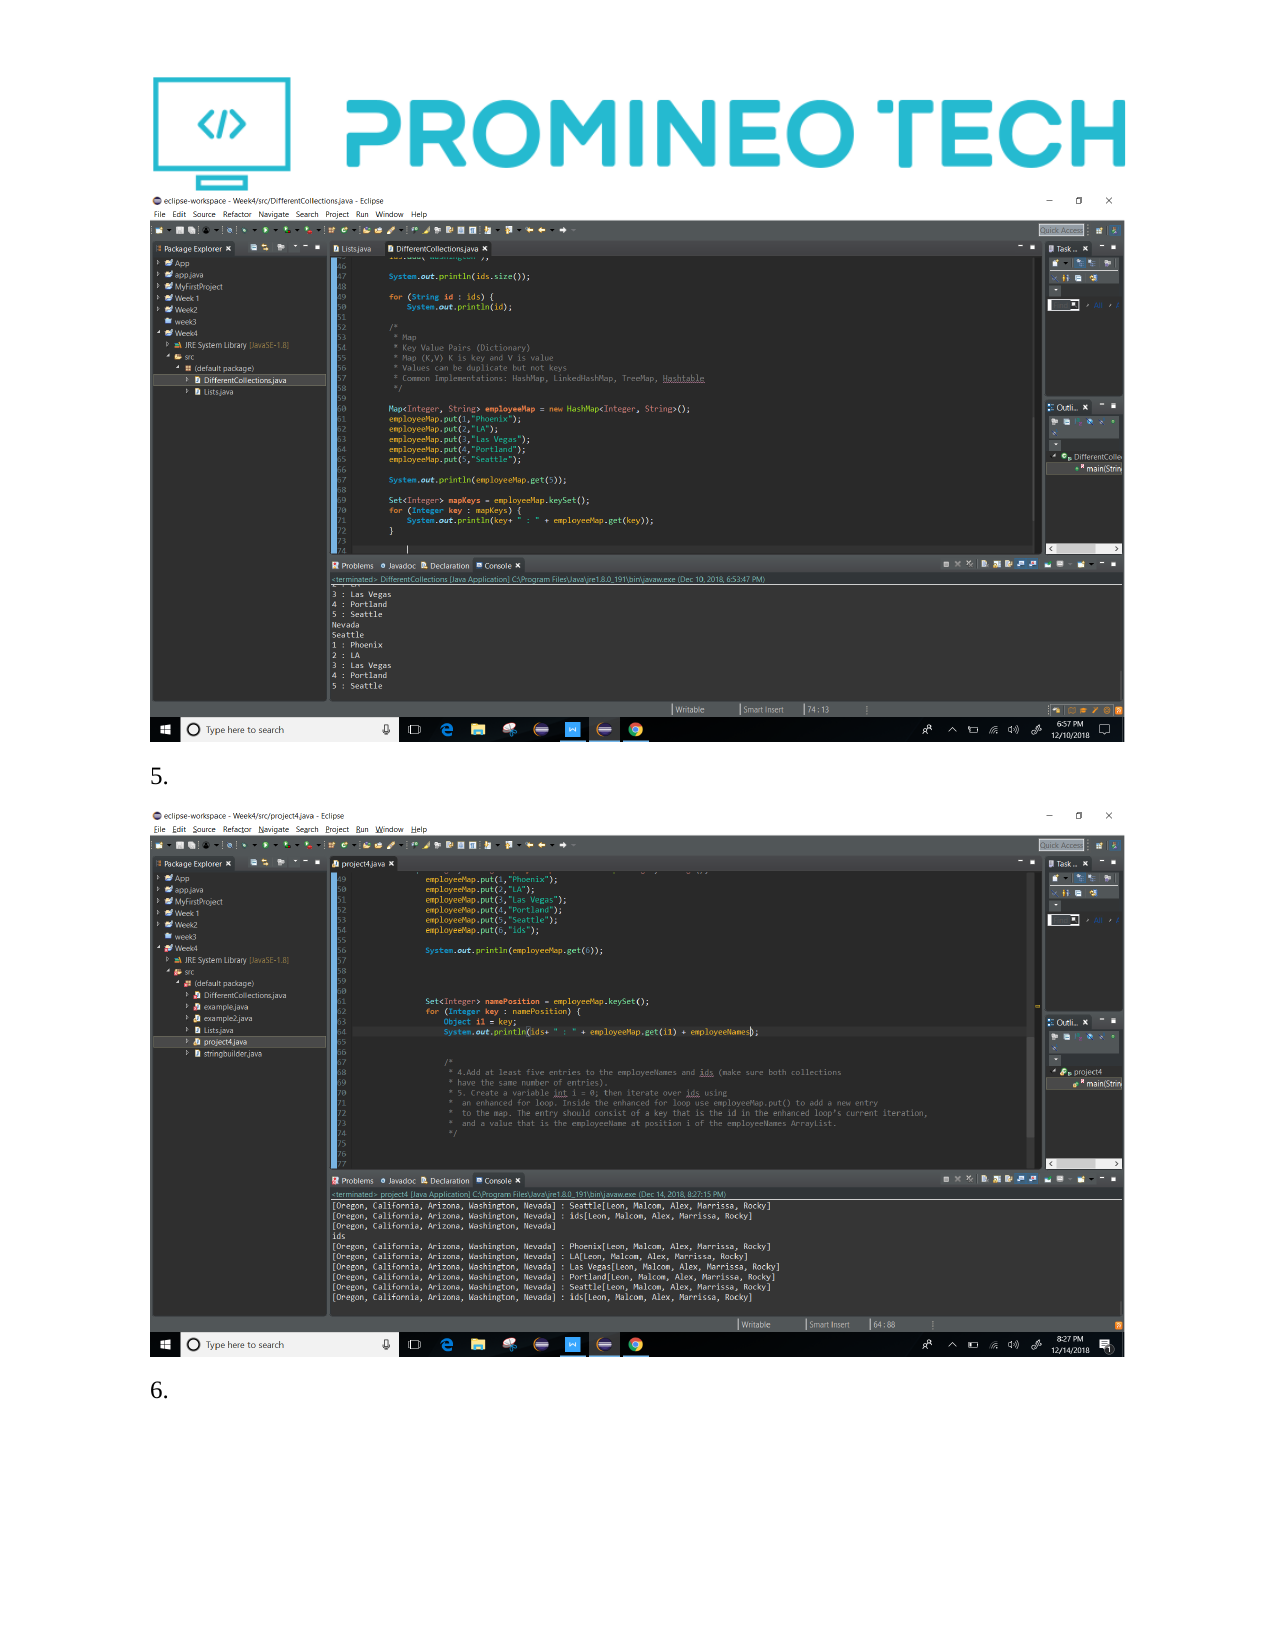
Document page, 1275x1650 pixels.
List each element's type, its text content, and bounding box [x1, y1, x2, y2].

text 6. [150, 1376, 1125, 1404]
text 5. [150, 761, 1125, 789]
picture [150, 808, 1125, 1357]
picture [150, 75, 1125, 742]
